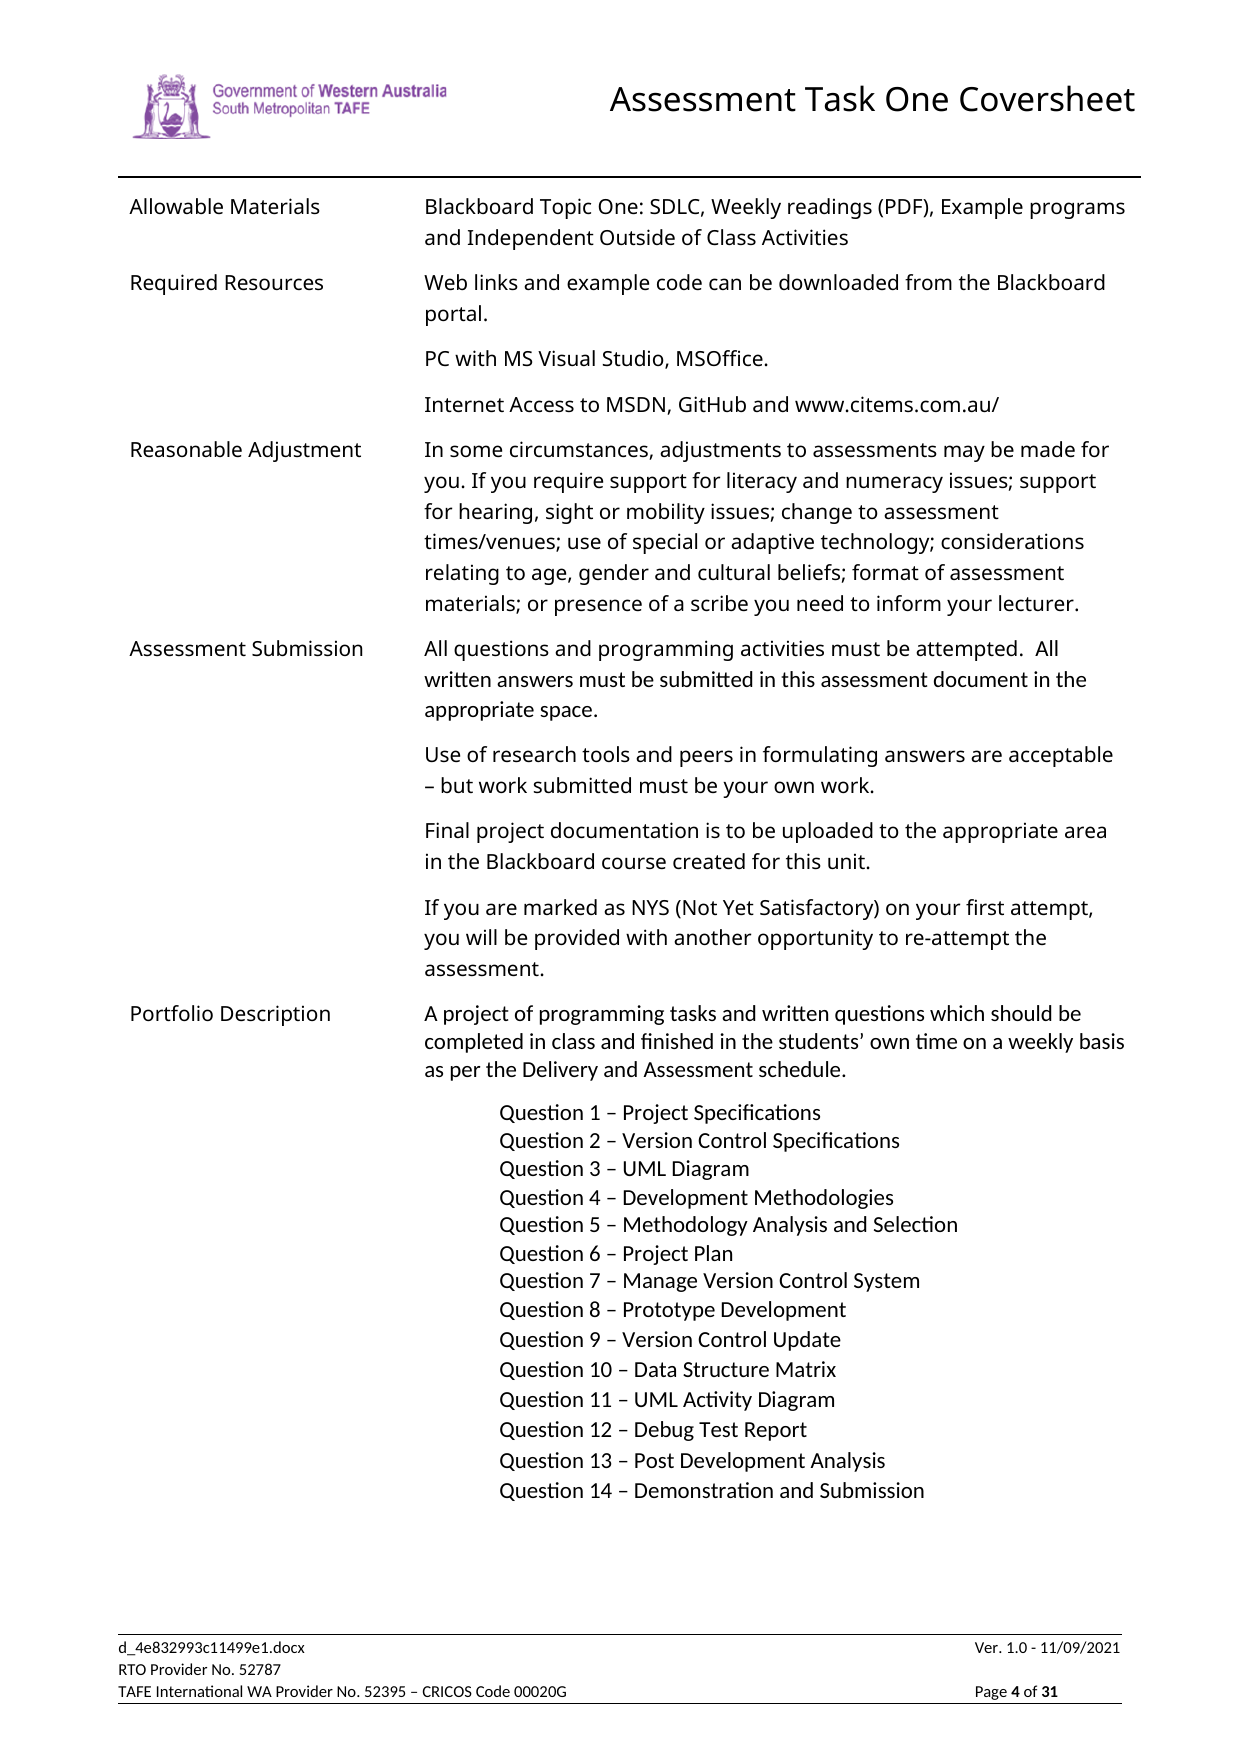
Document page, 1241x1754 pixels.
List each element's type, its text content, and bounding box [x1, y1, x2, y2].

table_cell Assessment Submission [118, 634, 413, 999]
picture [132, 74, 447, 139]
table_cell Portfolio Description [118, 1000, 413, 1506]
table_header Allowable Materials [118, 192, 413, 268]
table_cell Web links and example code can be downloaded from the Blackboard portal. PC with MS Visual Studio, MSOffice. Internet Access to MSDN, GitHub and www.citems.com.au/ [413, 268, 1140, 436]
table_cell All questions and programming activities must be attempted. All written answers must be submitted in this assessment document in the appropriate space. Use of research tools and peers in formulating answers are acceptable – but work submitted must be your own work. Final project documentation is to be uploaded to the appropriate area in the Blackboard course created for this unit. If you are marked as NYS (Not Yet Satisfactory) on your first attempt, you will be provided with another opportunity to re-attempt the assessment. [413, 634, 1140, 999]
table_header Blackboard Topic One: SDLC, Weekly readings (PDF), Example programs and Independent Outside of Class Activities [413, 192, 1140, 268]
table_cell A project of programming tasks and written questions which should be completed in class and finished in the students’ own time on a weekly basis as per the Delivery and Assessment schedule. Question 1 – Project Specifications Question 2 – Version Control Specifications Question 3 – UML Diagram Question 4 – Development Methodologies Question 5 – Methodology Analysis and Selection Question 6 – Project Plan Question 7 – Manage Version Control System Question 8 – Prototype Development Question 9 – Version Control Update Question 10 – Data Structure Matrix Question 11 – UML Activity Diagram Question 12 – Debug Test Report Question 13 – Post Development Analysis Question 14 – Demonstration and Submission [413, 1000, 1140, 1506]
table_cell In some circumstances, adjustments to assessments may be made for you. If you require support for literacy and numeracy issues; support for hearing, sight or mobility issues; change to assessment times/venues; use of special or adaptive technology; considerations relating to age, gender and cultural beliefs; format of assessment materials; or presence of a scribe you need to inform your lecturer. [413, 436, 1140, 634]
table_cell Reasonable Adjustment [118, 436, 413, 634]
table_cell Required Resources [118, 268, 413, 436]
